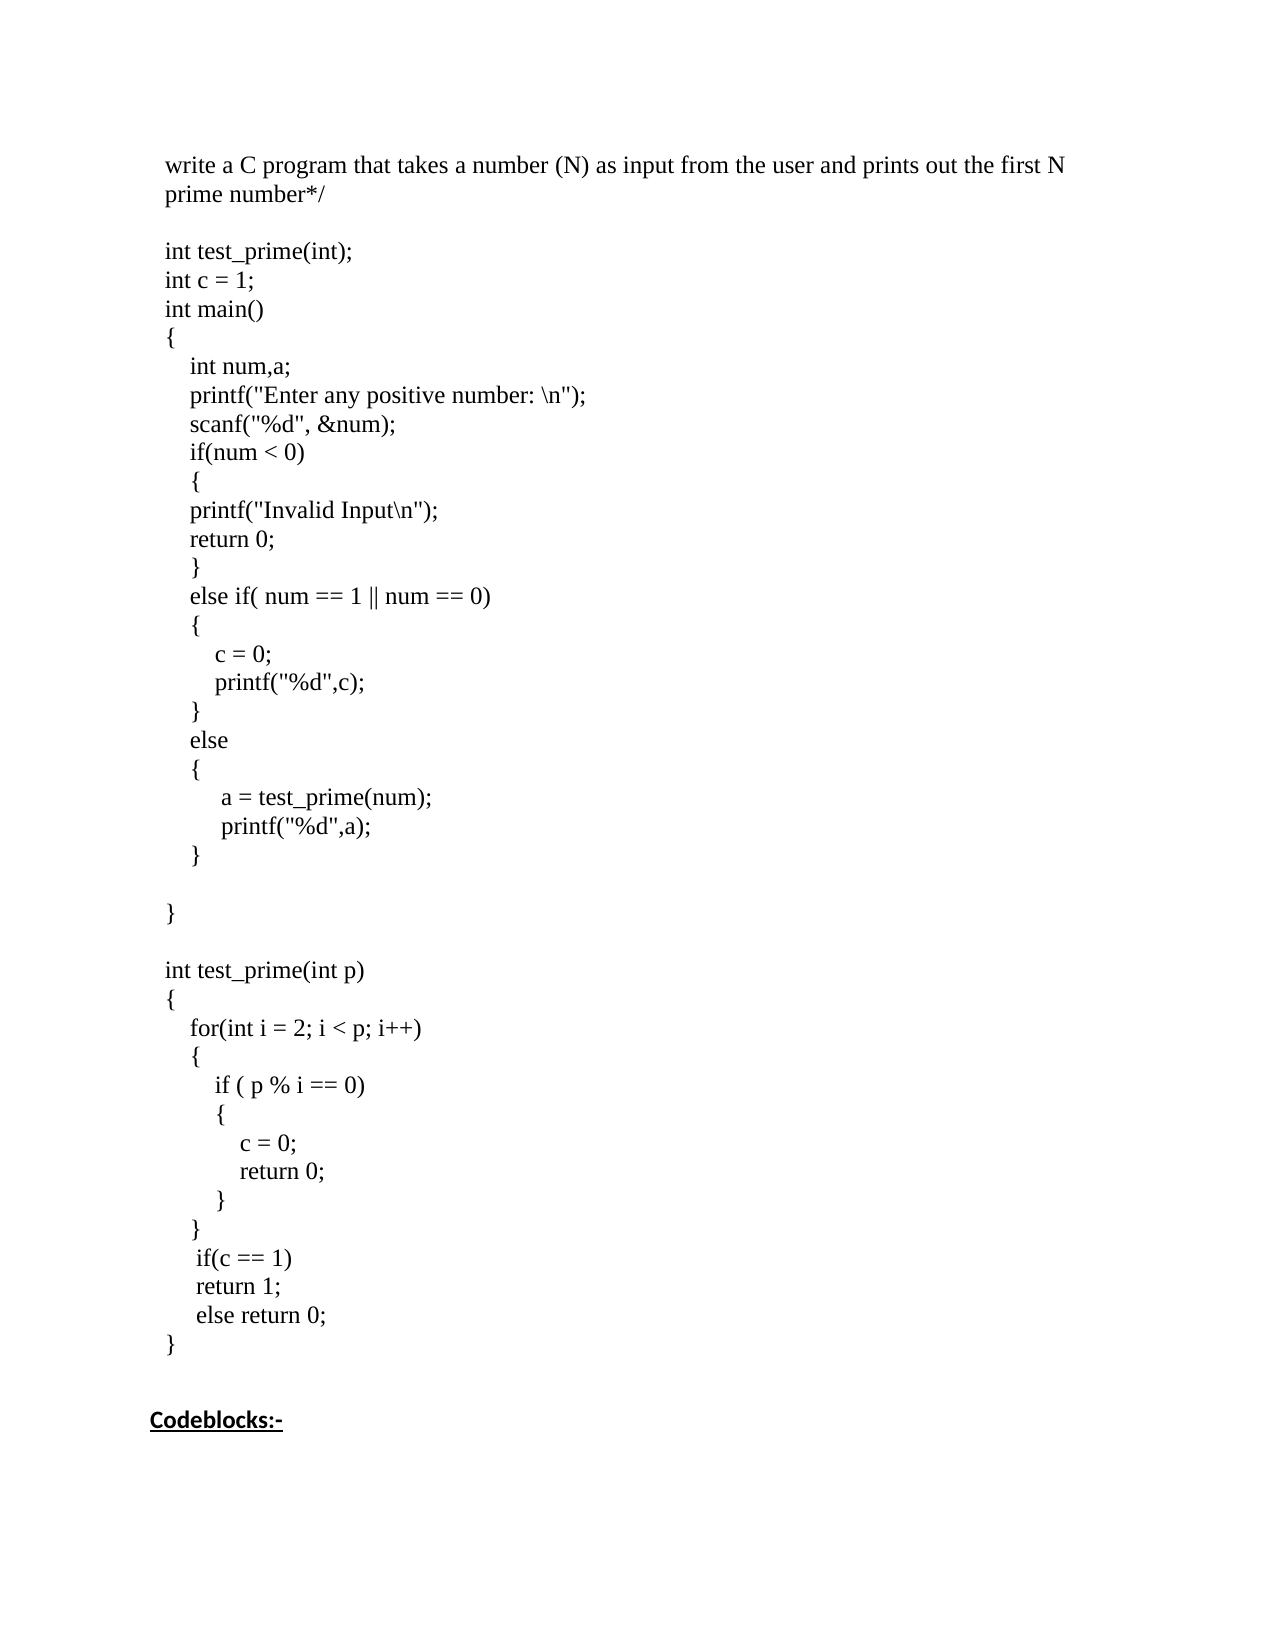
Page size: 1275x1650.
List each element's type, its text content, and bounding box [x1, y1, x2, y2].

text } [189, 552, 1192, 581]
text else [189, 725, 1192, 754]
text printf("%d",c); [214, 667, 1192, 696]
text if(c == 1) [196, 1243, 1192, 1271]
text c = 0; [239, 1128, 1192, 1156]
text else if( num == 1 || num == 0) [189, 581, 1192, 610]
text int test_prime(int); int c = 1; [164, 236, 355, 294]
text a = test_prime(num); printf("%d",a); [221, 782, 434, 840]
text { [189, 754, 1192, 782]
text return 0; [239, 1156, 1192, 1185]
text printf("Invalid Input\n"); return 0; [189, 495, 440, 552]
text } [189, 696, 1192, 725]
text { [164, 984, 1192, 1013]
text if ( p % i == 0) [214, 1070, 1192, 1099]
text int num,a; [189, 351, 1192, 380]
text int test_prime(int p) [164, 955, 1192, 984]
text } [164, 898, 1192, 926]
text write a C program that takes a number (N) as input from the user and prints out the first N prime number*/ [164, 150, 1066, 207]
text printf("Enter any positive number: \n"); scanf("%d", &num); [189, 380, 588, 437]
text for(int i = 2; i < p; i++) [189, 1013, 1192, 1041]
text else return 0; [196, 1300, 1192, 1329]
text if(num < 0) [189, 437, 1192, 466]
text return 1; [196, 1271, 1192, 1300]
text { [189, 466, 1192, 495]
text } [214, 1185, 1192, 1214]
text { [189, 610, 1192, 639]
text c = 0; [214, 639, 1192, 667]
text Codeblocks:- [150, 1404, 1192, 1435]
text { [214, 1099, 1192, 1128]
text } [164, 1329, 1192, 1358]
text { [164, 322, 1192, 351]
text } [189, 840, 1192, 869]
text int main() [164, 294, 1192, 322]
text { [189, 1041, 1192, 1070]
text } [189, 1214, 1192, 1243]
